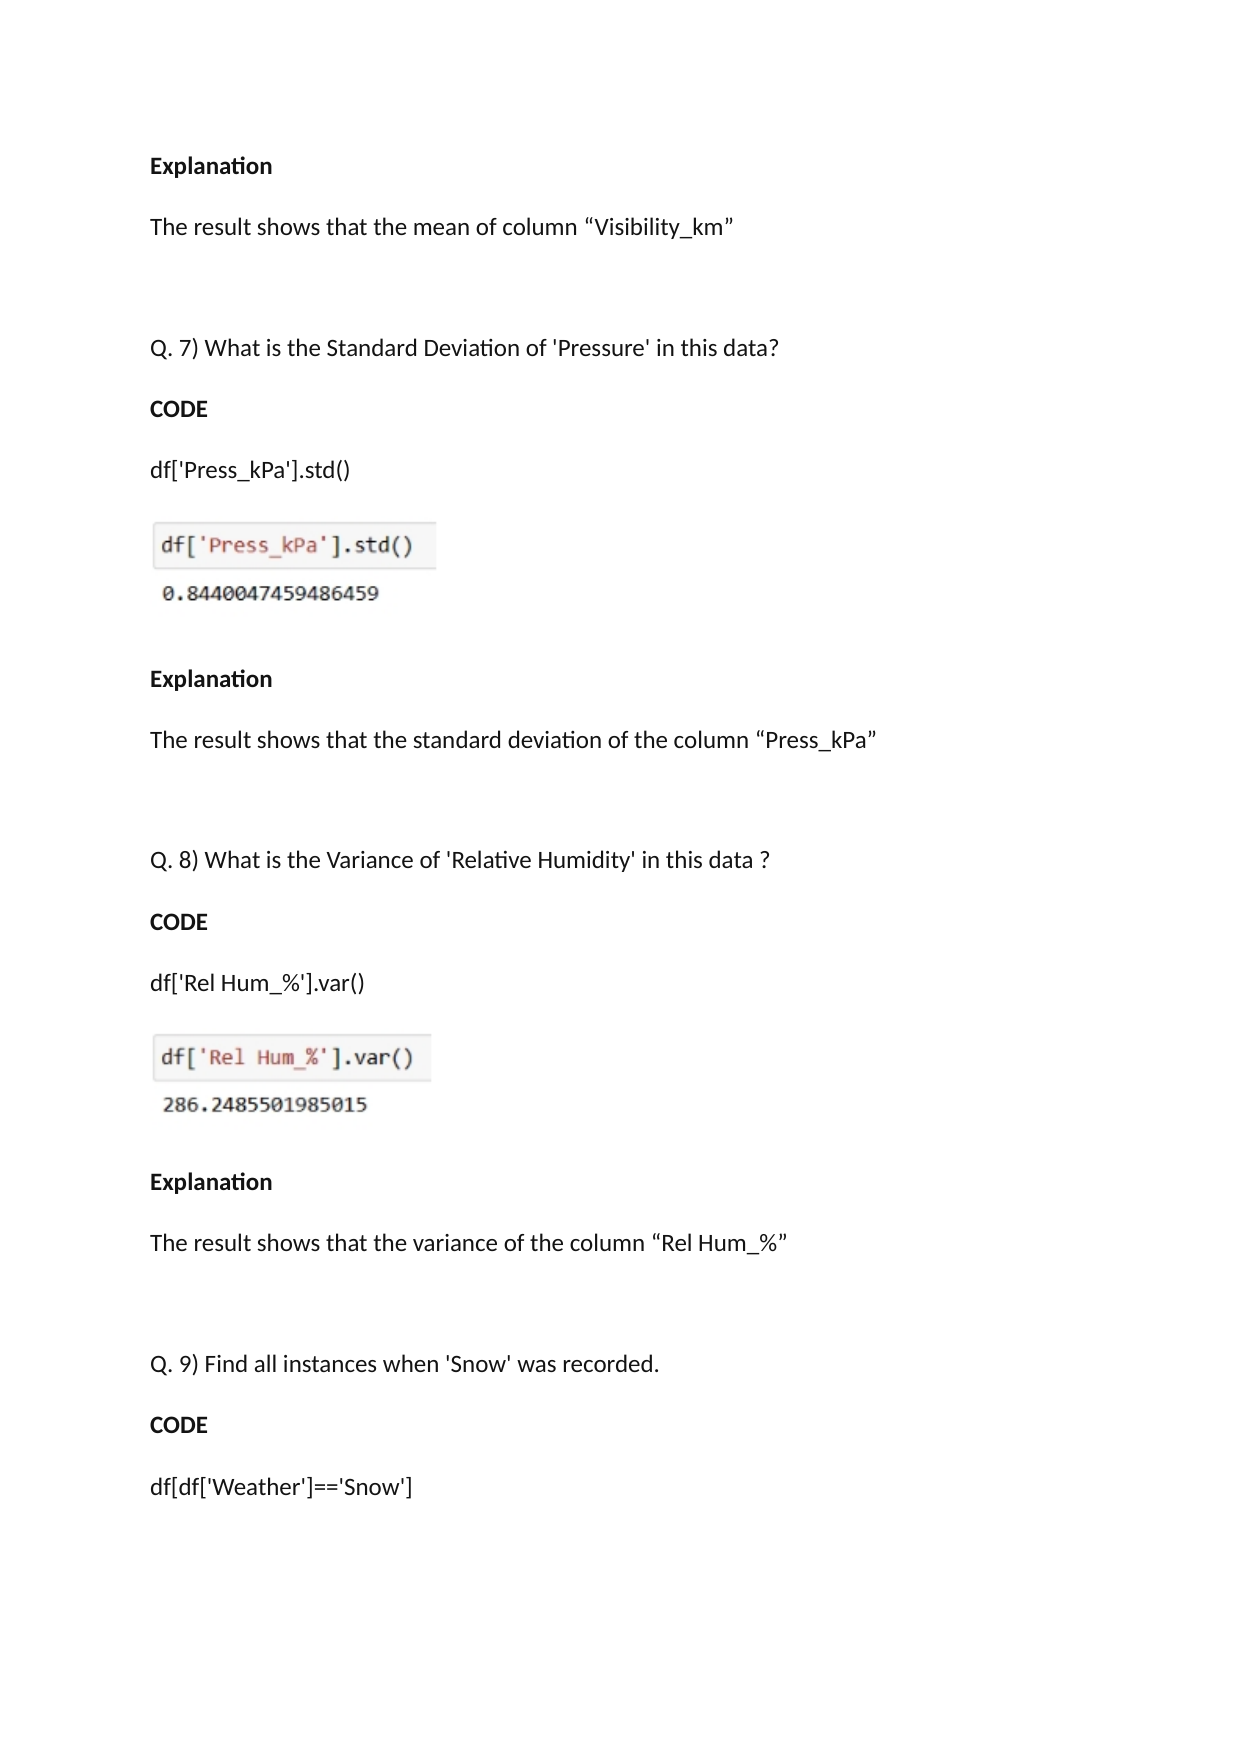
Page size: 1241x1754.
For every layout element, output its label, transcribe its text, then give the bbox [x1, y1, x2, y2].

text CODE [150, 906, 1090, 936]
text Q. 9) Find all instances when 'Snow' was recorded. [150, 1348, 1090, 1378]
text df['Rel Hum_%'].var() [150, 967, 1090, 998]
text The result shows that the standard deviation of the column “Press_kPa” [150, 724, 1090, 755]
text Q. 8) What is the Variance of 'Relative Humidity' in this data ? [150, 844, 1090, 875]
text The result shows that the variance of the column “Rel Hum_%” [150, 1227, 1090, 1258]
text The result shows that the mean of column “Visibility_km” [150, 211, 1090, 242]
text CODE [150, 393, 1090, 424]
text Explanation [150, 150, 1090, 181]
text df['Press_kPa'].std() [150, 455, 1090, 485]
picture [150, 1028, 432, 1136]
text Explanation [150, 1166, 1090, 1197]
text df[df['Weather']=='Snow'] [150, 1471, 1090, 1501]
text CODE [150, 1409, 1090, 1440]
picture [150, 516, 438, 632]
text Q. 7) What is the Standard Deviation of 'Pressure' in this data? [150, 332, 1090, 362]
text Explanation [150, 663, 1090, 693]
